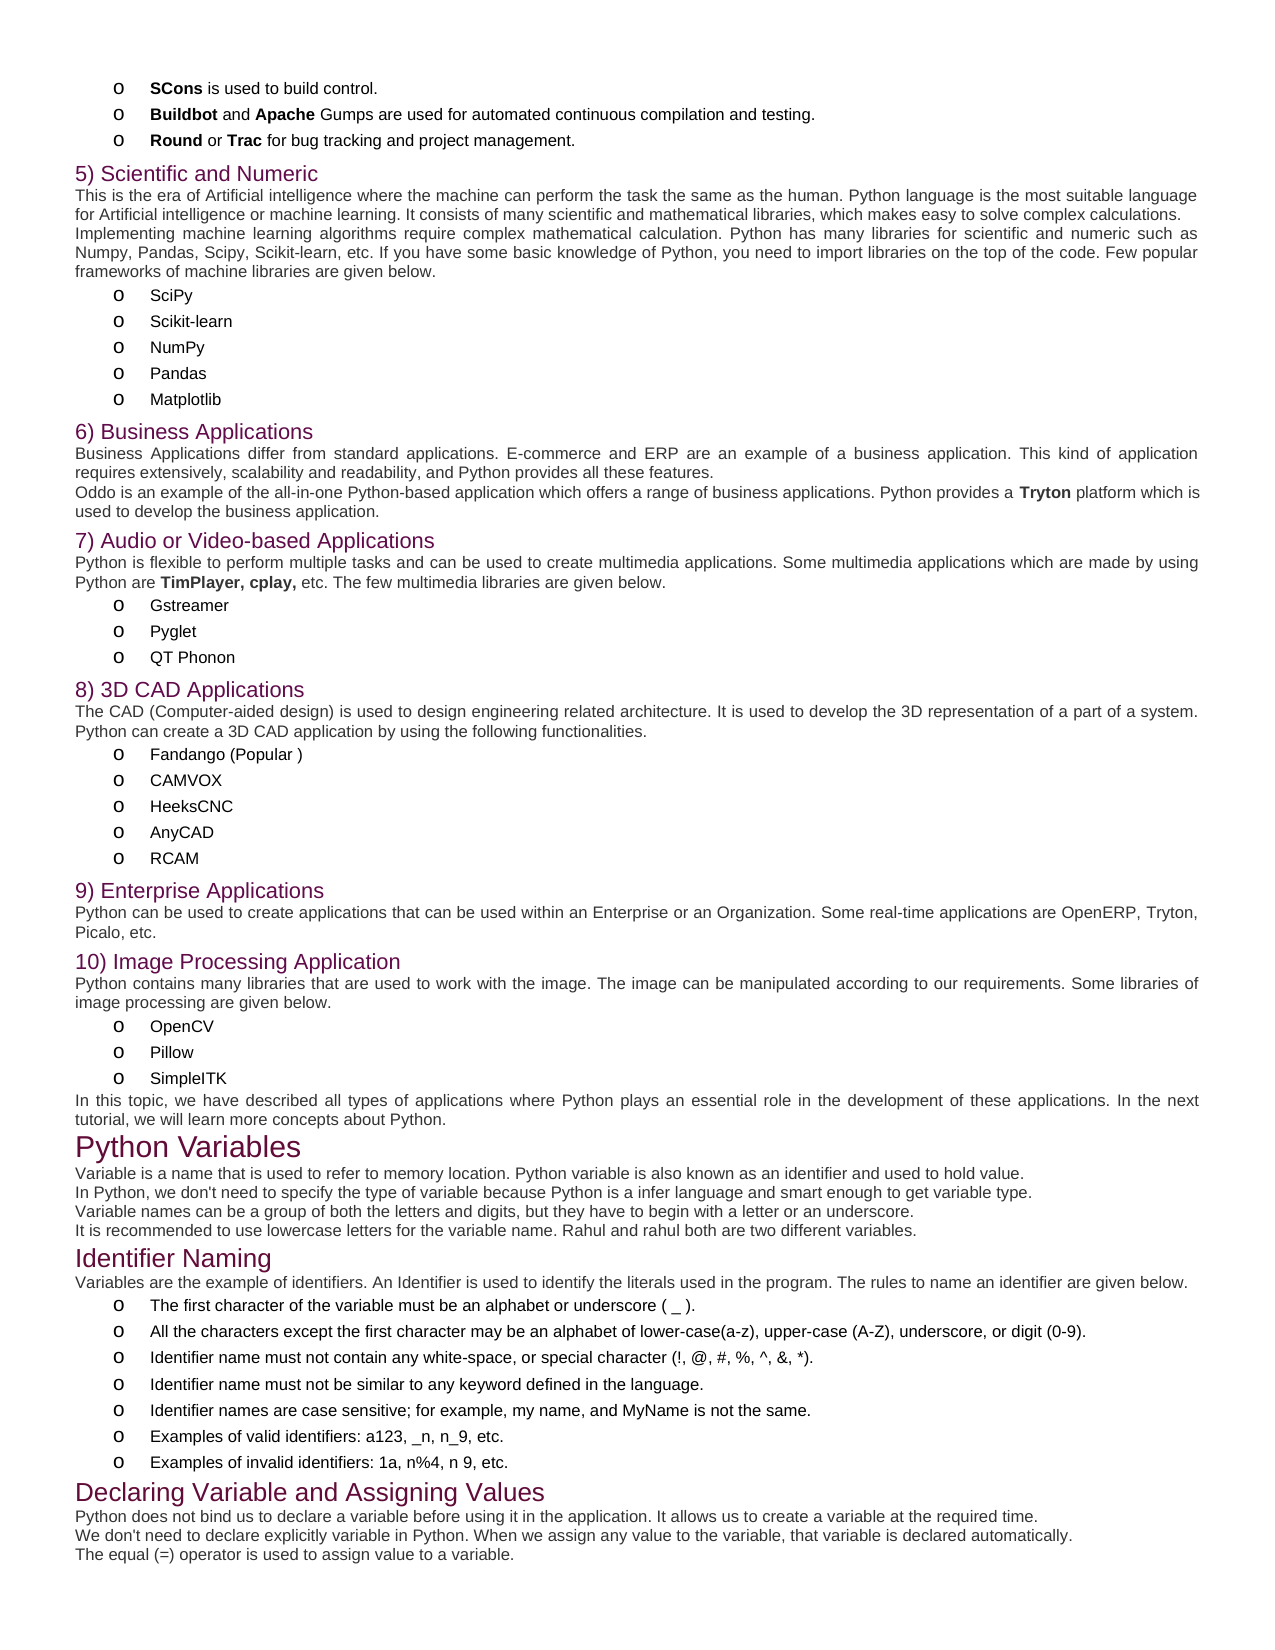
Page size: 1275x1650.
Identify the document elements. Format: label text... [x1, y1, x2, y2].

list Matplotlib [112, 386, 1200, 412]
list RCAM [112, 845, 1200, 871]
list SciPy [112, 281, 1200, 307]
text Python is flexible to perform multiple tasks and can be used to create multimedia applications. Some multimedia applications which are made by using Python are TimPlayer, cplay, etc. The few multimedia libraries are given below. [75, 553, 1200, 592]
subtitle 10) Image Processing Application [75, 942, 1200, 974]
text Implementing machine learning algorithms require complex mathematical calculation. Python has many libraries for scientific and numeric such as Numpy, Pandas, Scipy, Scikit-learn, etc. If you have some basic knowledge of Python, you need to import libraries on the top of the code. Few popular frameworks of machine libraries are given below. [75, 224, 1200, 281]
text It is recommended to use lowercase letters for the variable name. Rahul and rahul both are two different variables. [75, 1221, 1200, 1240]
subtitle 5) Scientific and Numeric [75, 153, 1200, 186]
subtitle 6) Business Applications [75, 412, 1200, 444]
list Identifier name must not be similar to any keyword defined in the language. [112, 1370, 1200, 1396]
list Examples of invalid identifiers: 1a, n%4, n 9, etc. [112, 1448, 1200, 1474]
text Python does not bind us to declare a variable before using it in the application. It allows us to create a variable at the required time. [75, 1507, 1200, 1526]
list Pandas [112, 359, 1200, 386]
list SimpleITK [112, 1064, 1200, 1091]
list NumPy [112, 333, 1200, 359]
list Round or Trac for bug tracking and project management. [112, 127, 1200, 153]
list Buildbot and Apache Gumps are used for automated continuous compilation and testing. [112, 101, 1200, 127]
subtitle 7) Audio or Video-based Applications [75, 521, 1200, 553]
text The CAD (Computer-aided design) is used to design engineering related architecture. It is used to develop the 3D representation of a part of a system. Python can create a 3D CAD application by using the following functionalities. [75, 702, 1200, 741]
text Business Applications differ from standard applications. E-commerce and ERP are an example of a business application. This kind of application requires extensively, scalability and readability, and Python provides all these features. [75, 444, 1200, 482]
subtitle Declaring Variable and Assigning Values [75, 1474, 1200, 1507]
list Scikit-learn [112, 307, 1200, 333]
list QT Phonon [112, 644, 1200, 670]
list All the characters except the first character may be an alphabet of lower-case(a-z), upper-case (A-Z), underscore, or digit (0-9). [112, 1318, 1200, 1344]
list The first character of the variable must be an alphabet or underscore ( _ ). [112, 1292, 1200, 1318]
list SCons is used to build control. [112, 75, 1200, 101]
list Identifier name must not contain any white-space, or special character (!, @, #, %, ^, &, *). [112, 1344, 1200, 1370]
text Oddo is an example of the all-in-one Python-based application which offers a range of business applications. Python provides a Tryton platform which is used to develop the business application. [75, 482, 1200, 521]
text Variables are the example of identifiers. An Identifier is used to identify the literals used in the program. The rules to name an identifier are given below. [75, 1273, 1200, 1292]
subtitle 9) Enterprise Applications [75, 871, 1200, 903]
text Variable names can be a group of both the letters and digits, but they have to begin with a letter or an underscore. [75, 1202, 1200, 1221]
list Pyglet [112, 618, 1200, 644]
list Identifier names are case sensitive; for example, my name, and MyName is not the same. [112, 1396, 1200, 1422]
text Python contains many libraries that are used to work with the image. The image can be manipulated according to our requirements. Some libraries of image processing are given below. [75, 974, 1200, 1012]
text In Python, we don't need to specify the type of variable because Python is a infer language and smart enough to get variable type. [75, 1183, 1200, 1202]
list Gstreamer [112, 592, 1200, 618]
text Python can be used to create applications that can be used within an Enterprise or an Organization. Some real-time applications are OpenERP, Tryton, Picalo, etc. [75, 903, 1200, 942]
text We don't need to declare explicitly variable in Python. When we assign any value to the variable, that variable is declared automatically. [75, 1526, 1200, 1545]
list CAMVOX [112, 767, 1200, 793]
list OpenCV [112, 1012, 1200, 1038]
text The equal (=) operator is used to assign value to a variable. [75, 1545, 1200, 1564]
list AnyCAD [112, 819, 1200, 845]
list Pillow [112, 1038, 1200, 1064]
list HeeksCNC [112, 793, 1200, 819]
list Examples of valid identifiers: a123, _n, n_9, etc. [112, 1422, 1200, 1448]
subtitle Python Variables [75, 1129, 1200, 1164]
list Fandango (Popular ) [112, 741, 1200, 767]
subtitle Identifier Naming [75, 1240, 1200, 1273]
text In this topic, we have described all types of applications where Python plays an essential role in the development of these applications. In the next tutorial, we will learn more concepts about Python. [75, 1091, 1200, 1129]
subtitle 8) 3D CAD Applications [75, 670, 1200, 702]
text This is the era of Artificial intelligence where the machine can perform the task the same as the human. Python language is the most suitable language for Artificial intelligence or machine learning. It consists of many scientific and mathematical libraries, which makes easy to solve complex calculations. [75, 186, 1200, 224]
text Variable is a name that is used to refer to memory location. Python variable is also known as an identifier and used to hold value. [75, 1164, 1200, 1183]
